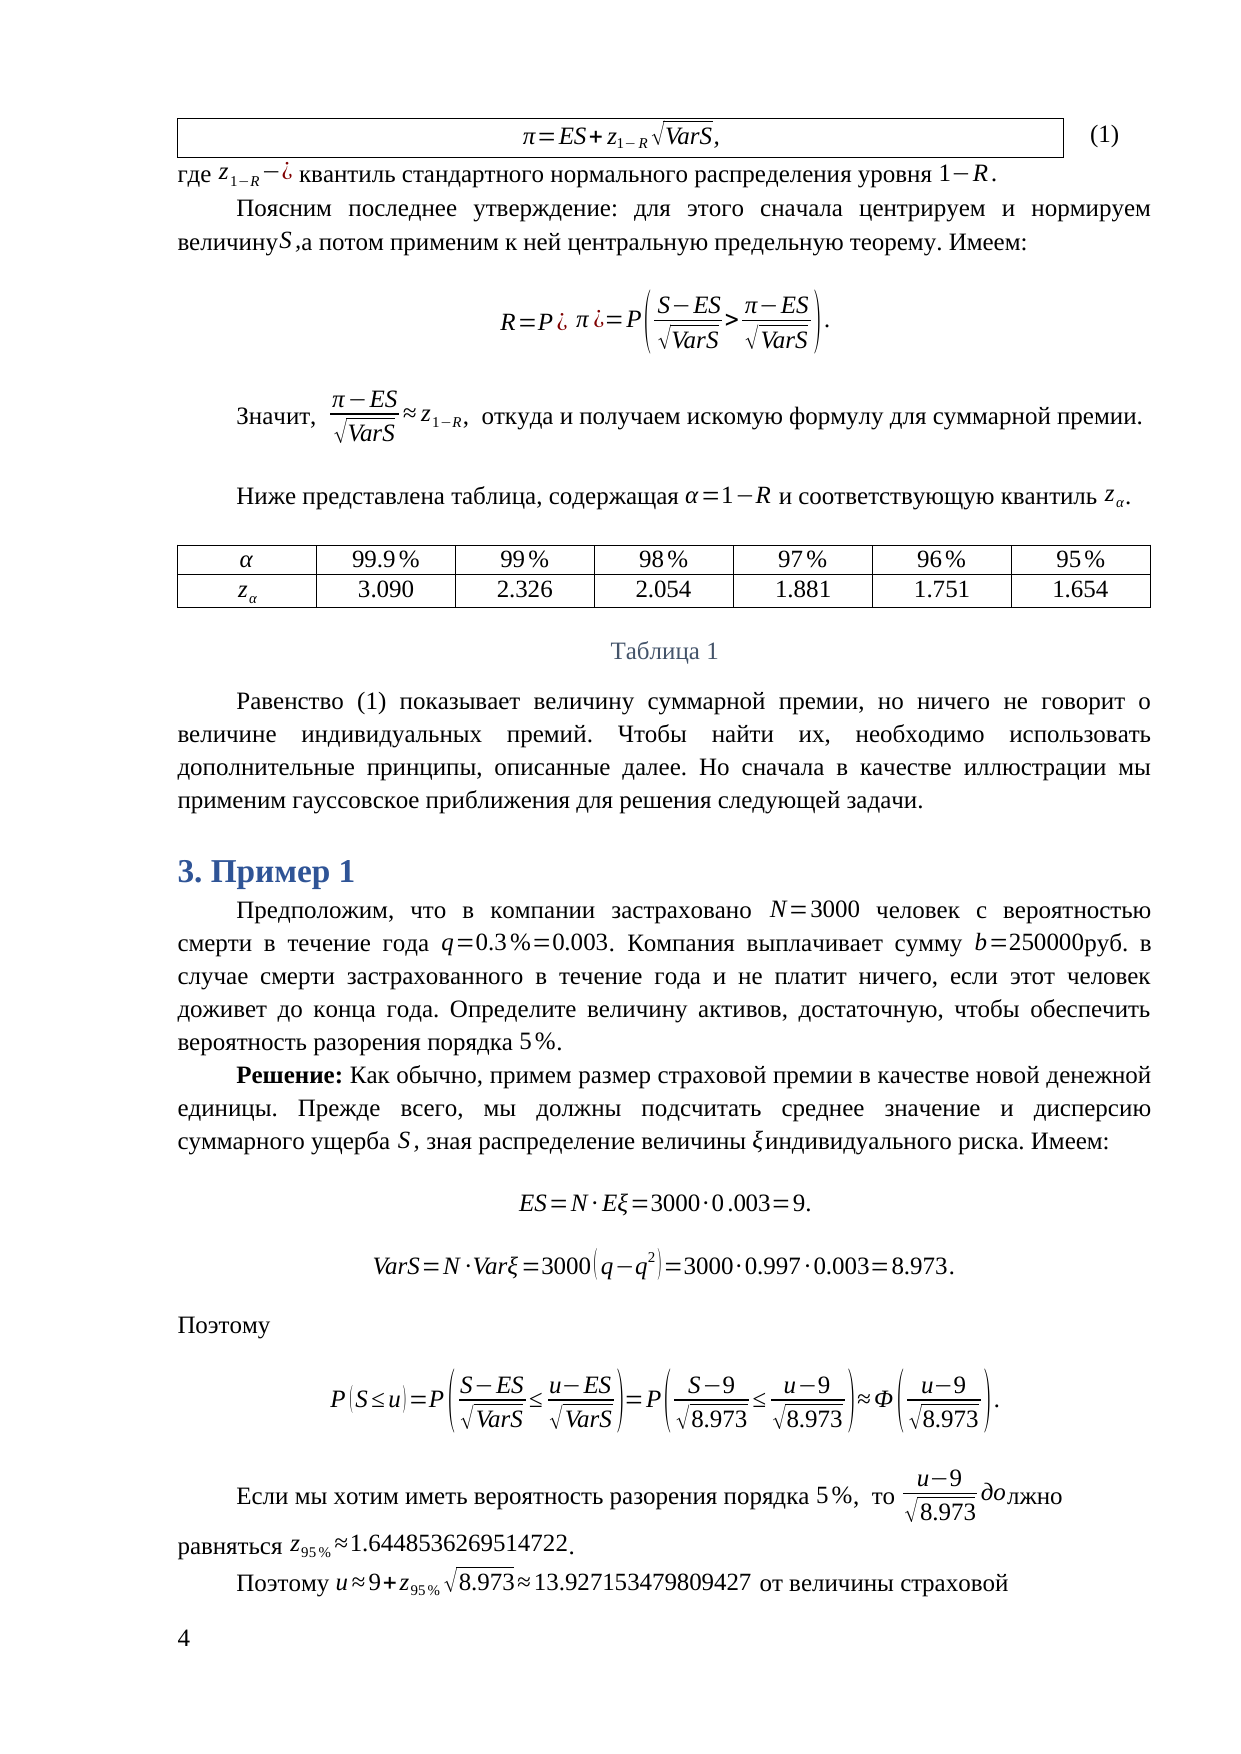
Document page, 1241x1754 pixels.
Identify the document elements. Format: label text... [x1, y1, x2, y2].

table_header , [178, 119, 1063, 157]
table_header [734, 546, 872, 574]
table_header [317, 546, 455, 574]
table_header [595, 546, 733, 574]
table_cell [178, 575, 316, 607]
table_cell [317, 575, 455, 607]
text Решение: Как обычно, примем размер страховой премии в качестве новой денежной единицы. Прежде всего, мы должны подсчитать среднее значение и дисперсию суммарного ущерба зная распределение величины индивидуального риска. Имеем: [177, 1060, 1152, 1155]
text Поясним последнее утверждение: для этого сначала центрируем и нормируем величинуа потом применим к ней центральную предельную теорему. Имеем: [177, 193, 1152, 255]
text где квантиль стандартного нормального распределения уровня [177, 158, 1152, 189]
subtitle Предположим, что в компании застраховано человек с вероятностью смерти в течение года . Компания выплачивает сумму руб. в случае смерти застрахованного в течение года и не платит ничего, если этот человек доживет до конца года. Определите величину активов, достаточную, чтобы обеспечить вероятность разорения порядка . [177, 895, 1152, 1056]
table_cell [734, 575, 872, 607]
text Равенство (1) показывает величину суммарной премии, но ничего не говорит о величине индивидуальных премий. Чтобы найти их, необходимо использовать дополнительные принципы, описанные далее. Но сначала в качестве иллюстрации мы применим гауссовское приближения для решения следующей задачи. [177, 686, 1152, 814]
table_header [1012, 546, 1150, 574]
table_cell [1012, 575, 1150, 607]
table_header [178, 546, 316, 574]
subtitle 3. Пример 1 [177, 851, 1152, 889]
text Таблица 1 [177, 636, 1152, 665]
table_header [1064, 118, 1151, 157]
text Поэтому от величины страховой [177, 1566, 1152, 1599]
table_header [873, 546, 1011, 574]
text Если мы хотим иметь вероятность разорения порядка , то лжно [177, 1464, 1152, 1526]
table_header [456, 546, 594, 574]
table_cell [873, 575, 1011, 607]
text Ниже представлена таблица, содержащая и соответствующую квантиль . [177, 480, 1152, 511]
text равняться . [177, 1530, 1152, 1561]
table_cell [595, 575, 733, 607]
table_cell [456, 575, 594, 607]
text Значит, , откуда и получаем искомую формулу для суммарной премии. [177, 385, 1152, 446]
text Поэтому [177, 1310, 1152, 1339]
